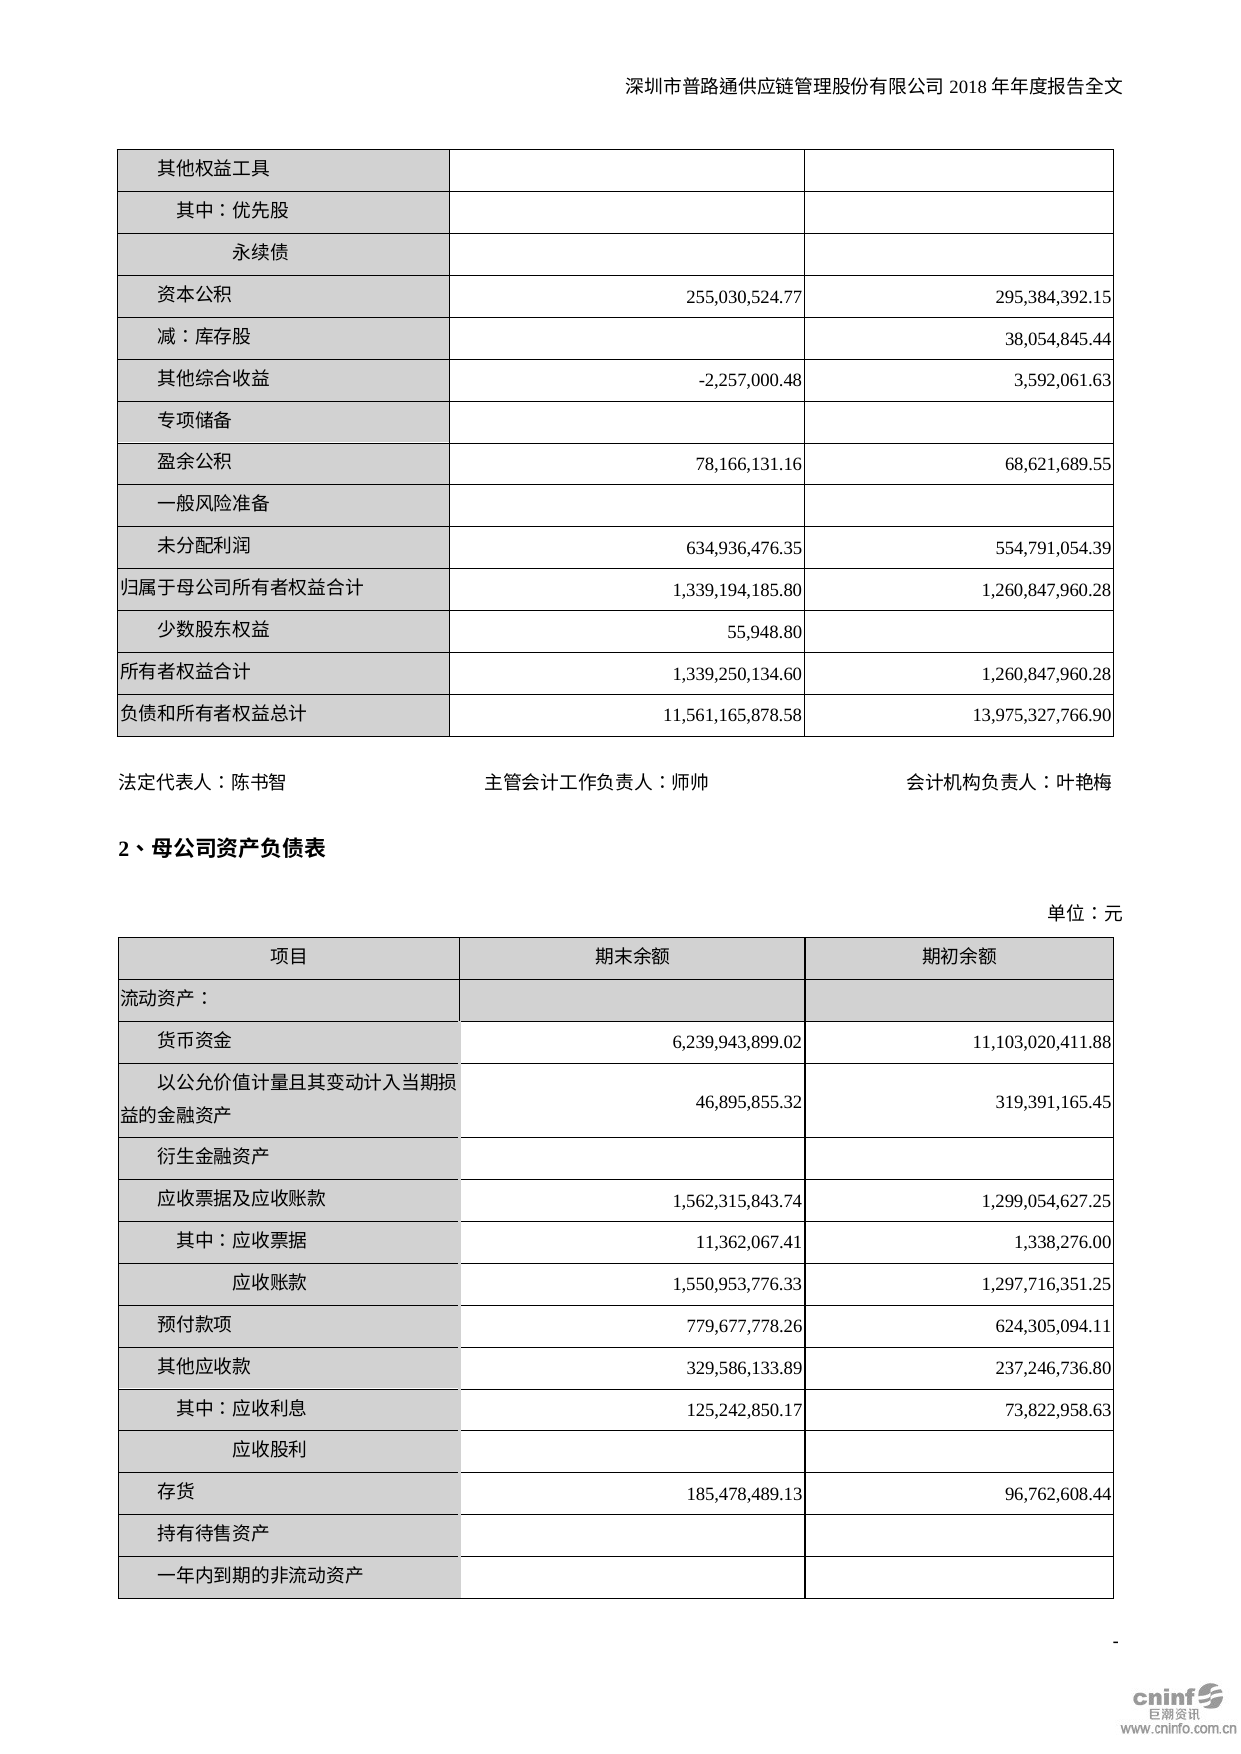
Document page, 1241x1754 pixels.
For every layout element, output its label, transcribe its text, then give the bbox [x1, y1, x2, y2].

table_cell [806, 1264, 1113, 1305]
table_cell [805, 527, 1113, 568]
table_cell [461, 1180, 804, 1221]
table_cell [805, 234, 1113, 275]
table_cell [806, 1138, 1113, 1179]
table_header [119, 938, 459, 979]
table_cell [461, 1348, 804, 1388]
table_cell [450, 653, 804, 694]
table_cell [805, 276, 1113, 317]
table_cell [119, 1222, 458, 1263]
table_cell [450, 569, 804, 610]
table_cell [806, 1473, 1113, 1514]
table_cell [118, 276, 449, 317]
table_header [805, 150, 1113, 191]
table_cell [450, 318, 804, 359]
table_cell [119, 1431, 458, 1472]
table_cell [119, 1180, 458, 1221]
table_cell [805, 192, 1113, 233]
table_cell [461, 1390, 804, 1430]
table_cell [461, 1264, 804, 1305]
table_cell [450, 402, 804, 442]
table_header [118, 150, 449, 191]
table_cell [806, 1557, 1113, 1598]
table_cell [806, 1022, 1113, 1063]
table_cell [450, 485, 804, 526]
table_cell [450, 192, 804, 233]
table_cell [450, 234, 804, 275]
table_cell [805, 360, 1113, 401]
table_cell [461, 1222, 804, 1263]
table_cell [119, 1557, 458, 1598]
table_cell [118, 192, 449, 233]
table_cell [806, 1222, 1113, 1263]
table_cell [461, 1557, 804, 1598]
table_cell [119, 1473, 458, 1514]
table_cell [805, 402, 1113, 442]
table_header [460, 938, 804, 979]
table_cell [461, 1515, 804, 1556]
picture [1115, 1680, 1240, 1737]
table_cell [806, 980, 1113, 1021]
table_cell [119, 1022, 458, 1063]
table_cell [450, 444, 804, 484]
text 单位：元 [102, 900, 1122, 926]
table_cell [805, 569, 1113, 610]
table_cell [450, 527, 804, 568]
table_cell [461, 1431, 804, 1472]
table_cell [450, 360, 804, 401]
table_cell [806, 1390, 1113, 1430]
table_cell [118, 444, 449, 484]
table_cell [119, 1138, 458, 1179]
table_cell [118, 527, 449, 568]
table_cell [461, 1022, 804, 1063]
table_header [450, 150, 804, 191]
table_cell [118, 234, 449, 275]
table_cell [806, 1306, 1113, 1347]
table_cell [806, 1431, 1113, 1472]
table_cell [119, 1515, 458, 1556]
subtitle 2、母公司资产负债表 [118, 833, 1133, 862]
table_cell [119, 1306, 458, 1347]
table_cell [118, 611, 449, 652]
text 法定代表人：陈书智 主管会计工作负责人：师帅 会计机构负责人：叶艳梅 [102, 769, 1112, 795]
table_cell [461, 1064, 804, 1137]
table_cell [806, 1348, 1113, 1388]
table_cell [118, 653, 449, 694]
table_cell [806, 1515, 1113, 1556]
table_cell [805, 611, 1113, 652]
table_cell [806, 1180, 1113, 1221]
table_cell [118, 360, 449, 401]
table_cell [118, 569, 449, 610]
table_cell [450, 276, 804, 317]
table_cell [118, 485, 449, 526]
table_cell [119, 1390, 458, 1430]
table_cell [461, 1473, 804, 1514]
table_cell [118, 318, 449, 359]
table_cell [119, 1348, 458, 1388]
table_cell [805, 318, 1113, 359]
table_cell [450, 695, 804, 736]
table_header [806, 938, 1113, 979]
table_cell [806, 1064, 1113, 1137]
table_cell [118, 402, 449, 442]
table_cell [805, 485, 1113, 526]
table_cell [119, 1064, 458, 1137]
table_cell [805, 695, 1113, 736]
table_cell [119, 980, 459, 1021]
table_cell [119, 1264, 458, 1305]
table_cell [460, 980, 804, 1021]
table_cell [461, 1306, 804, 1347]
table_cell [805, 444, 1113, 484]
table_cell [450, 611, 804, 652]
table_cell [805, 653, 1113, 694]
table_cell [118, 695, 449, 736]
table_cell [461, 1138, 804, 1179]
